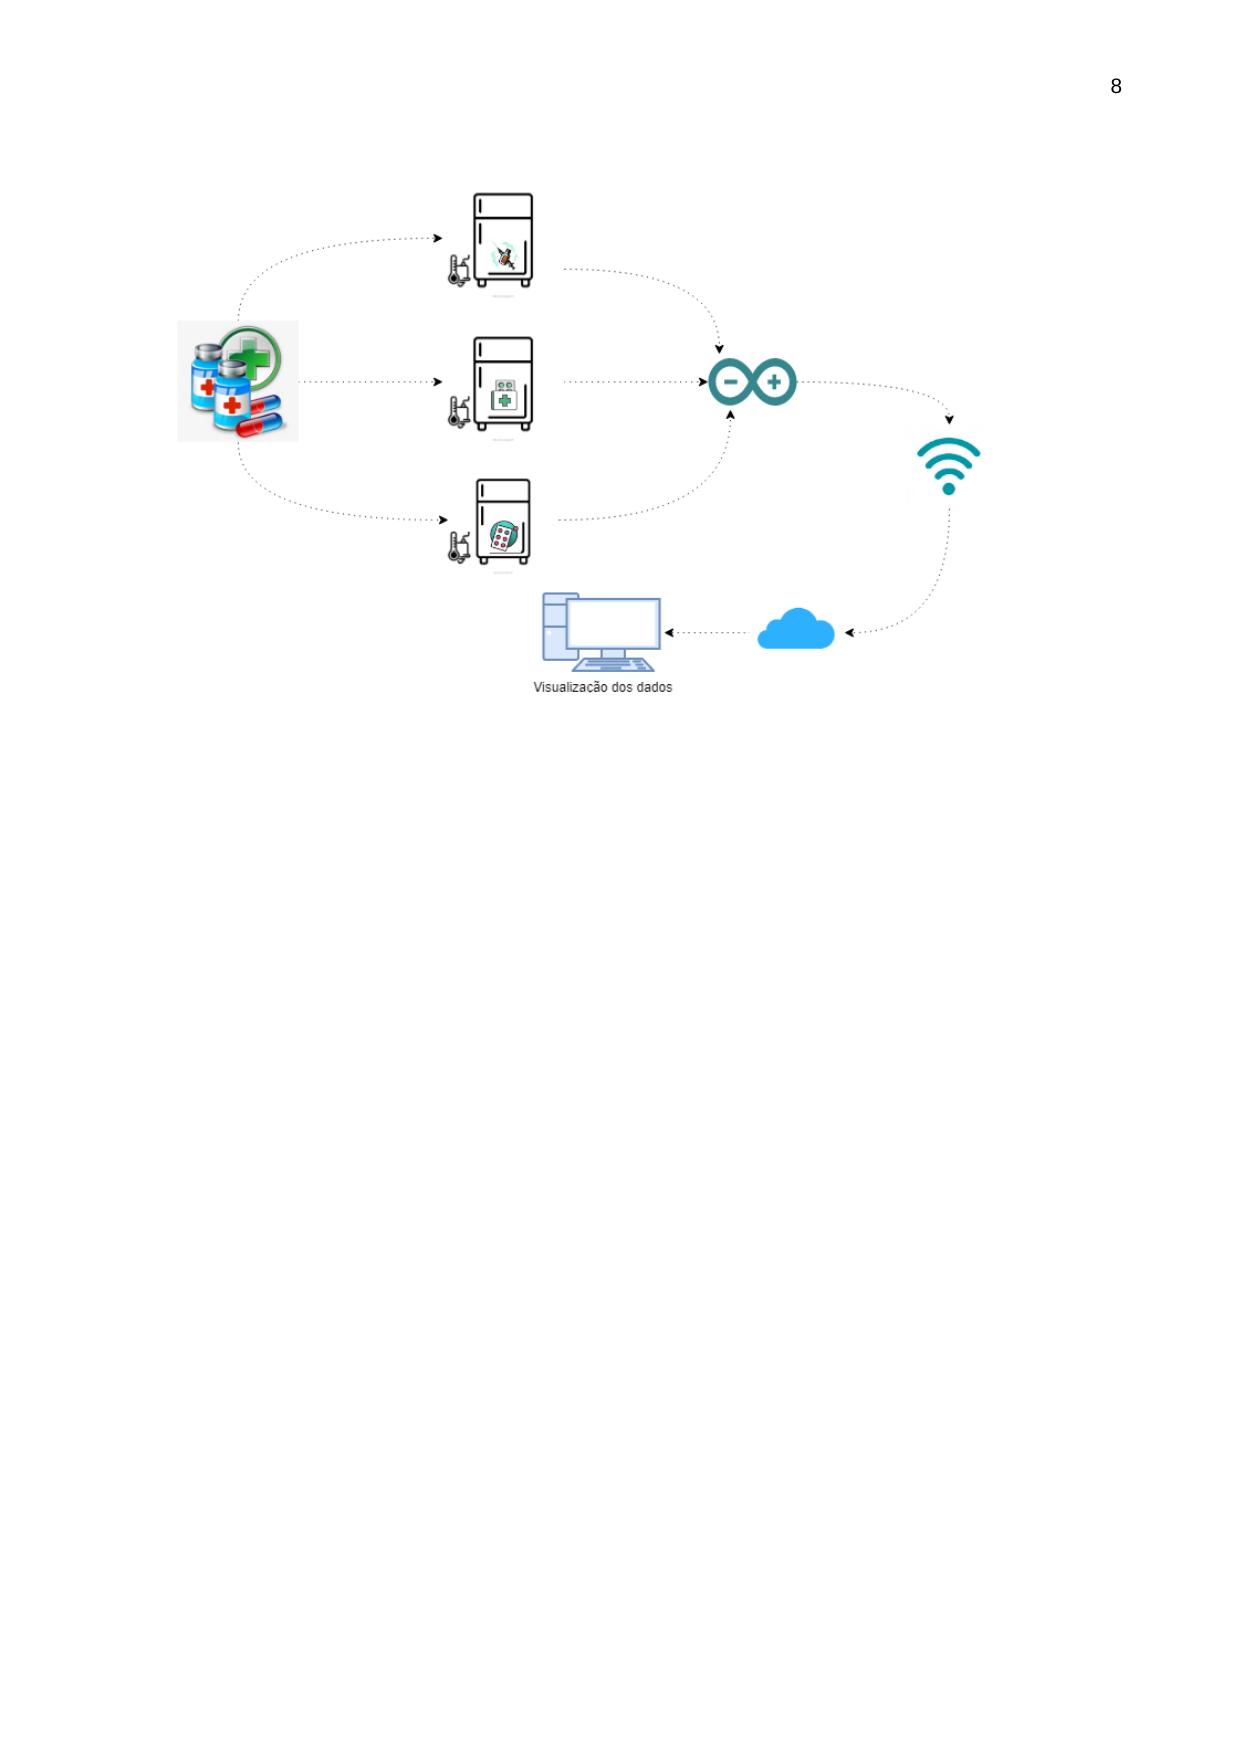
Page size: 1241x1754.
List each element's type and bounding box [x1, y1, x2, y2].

picture [177, 177, 992, 693]
